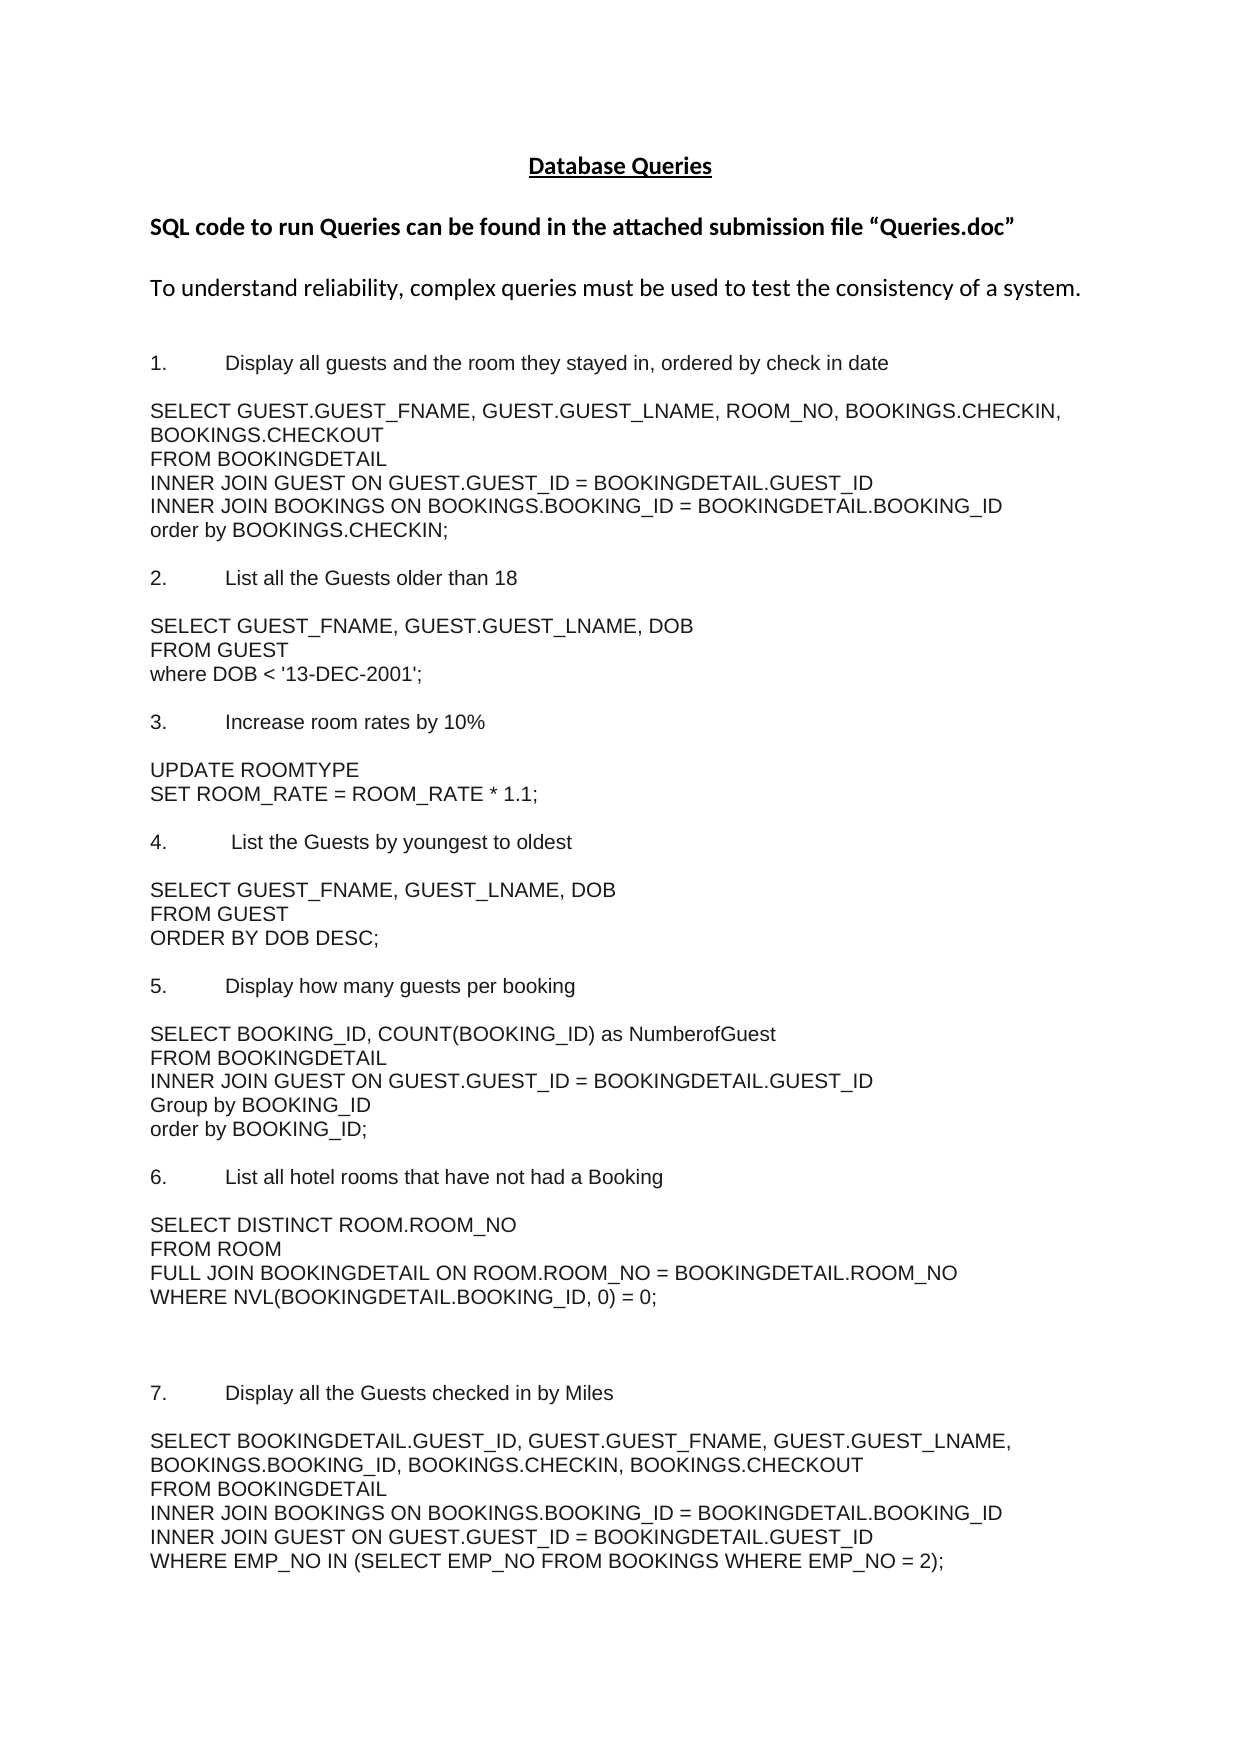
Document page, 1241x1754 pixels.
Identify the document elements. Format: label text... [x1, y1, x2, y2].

text FULL JOIN BOOKINGDETAIL ON ROOM.ROOM_NO = BOOKINGDETAIL.ROOM_NO [150, 1261, 1090, 1285]
text INNER JOIN GUEST ON GUEST.GUEST_ID = BOOKINGDETAIL.GUEST_ID [150, 1069, 1090, 1093]
text SELECT BOOKINGDETAIL.GUEST_ID, GUEST.GUEST_FNAME, GUEST.GUEST_LNAME, BOOKINGS.BOOKING_ID, BOOKINGS.CHECKIN, BOOKINGS.CHECKOUT [150, 1429, 1090, 1477]
text INNER JOIN GUEST ON GUEST.GUEST_ID = BOOKINGDETAIL.GUEST_ID [150, 1524, 1090, 1548]
text 1. Display all guests and the room they stayed in, ordered by check in date [150, 351, 1090, 374]
text SELECT DISTINCT ROOM.ROOM_NO [150, 1213, 1090, 1237]
text order by BOOKING_ID; [150, 1117, 1090, 1141]
text SELECT GUEST_FNAME, GUEST.GUEST_LNAME, DOB [150, 614, 1090, 638]
text FROM BOOKINGDETAIL [150, 1045, 1090, 1069]
text UPDATE ROOMTYPE [150, 758, 1090, 782]
text 6. List all hotel rooms that have not had a Booking [150, 1165, 1090, 1189]
text FROM BOOKINGDETAIL [150, 1477, 1090, 1501]
text INNER JOIN GUEST ON GUEST.GUEST_ID = BOOKINGDETAIL.GUEST_ID [150, 470, 1090, 494]
text SELECT BOOKING_ID, COUNT(BOOKING_ID) as NumberofGuest [150, 1021, 1090, 1045]
text SELECT GUEST_FNAME, GUEST_LNAME, DOB [150, 878, 1090, 902]
text Database Queries [150, 150, 1090, 181]
text ORDER BY DOB DESC; [150, 926, 1090, 949]
text To understand reliability, complex queries must be used to test the consistency of a system. [150, 272, 1090, 303]
text 5. Display how many guests per booking [150, 973, 1090, 997]
text Group by BOOKING_ID [150, 1093, 1090, 1117]
text where DOB < '13-DEC-2001'; [150, 662, 1090, 686]
text INNER JOIN BOOKINGS ON BOOKINGS.BOOKING_ID = BOOKINGDETAIL.BOOKING_ID [150, 1501, 1090, 1524]
text FROM ROOM [150, 1237, 1090, 1261]
text 4. List the Guests by youngest to oldest [150, 830, 1090, 854]
text order by BOOKINGS.CHECKIN; [150, 518, 1090, 542]
text FROM GUEST [150, 638, 1090, 662]
text WHERE NVL(BOOKINGDETAIL.BOOKING_ID, 0) = 0; [150, 1285, 1090, 1309]
text SET ROOM_RATE = ROOM_RATE * 1.1; [150, 782, 1090, 806]
text SQL code to run Queries can be found in the attached submission file “Queries.doc” [150, 211, 1090, 242]
text WHERE EMP_NO IN (SELECT EMP_NO FROM BOOKINGS WHERE EMP_NO = 2); [150, 1548, 1090, 1572]
text 3. Increase room rates by 10% [150, 710, 1090, 734]
text INNER JOIN BOOKINGS ON BOOKINGS.BOOKING_ID = BOOKINGDETAIL.BOOKING_ID [150, 494, 1090, 518]
text SELECT GUEST.GUEST_FNAME, GUEST.GUEST_LNAME, ROOM_NO, BOOKINGS.CHECKIN, BOOKINGS.CHECKOUT [150, 398, 1090, 446]
text 7. Display all the Guests checked in by Miles [150, 1381, 1090, 1405]
text 2. List all the Guests older than 18 [150, 566, 1090, 590]
text FROM GUEST [150, 902, 1090, 926]
text FROM BOOKINGDETAIL [150, 446, 1090, 470]
